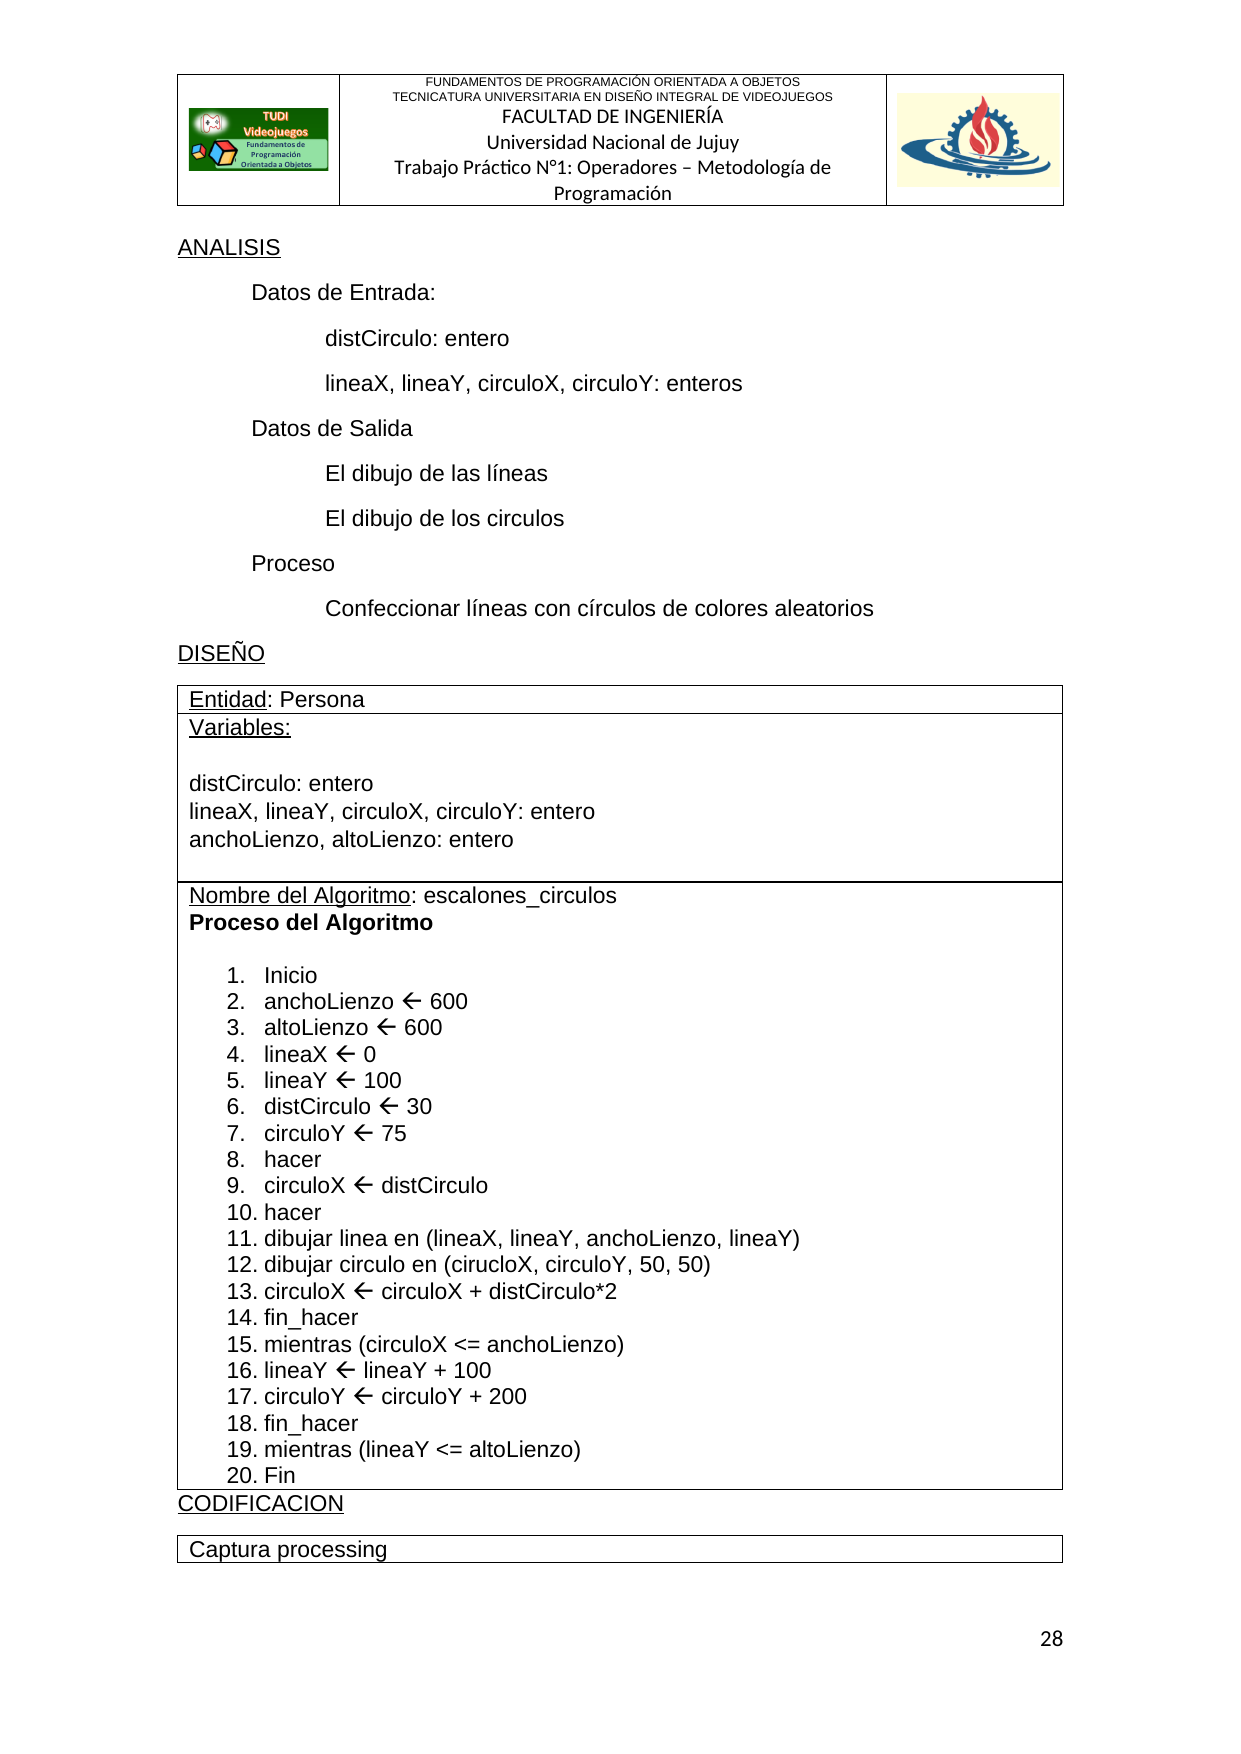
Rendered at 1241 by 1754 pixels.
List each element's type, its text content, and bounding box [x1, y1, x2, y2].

text Proceso [177, 550, 1063, 576]
text DISEÑO [177, 640, 1063, 667]
picture [897, 93, 1060, 187]
table_header Captura processing [178, 1536, 1062, 1562]
text Datos de Salida [177, 415, 1063, 441]
text distCirculo: entero [177, 324, 1063, 351]
picture [188, 108, 329, 171]
text Confeccionar líneas con círculos de colores aleatorios [177, 595, 1063, 621]
text El dibujo de los circulos [177, 505, 1063, 531]
text El dibujo de las líneas [177, 460, 1063, 486]
table_cell Nombre del Algoritmo: escalones_circulos Proceso del Algoritmo Inicio anchoLienzo 600 altoLienzo 600 lineaX 0 lineaY 100 distCirculo 30 circuloY 75 hacer circuloX distCirculo hacer dibujar linea en (lineaX, lineaY, anchoLienzo, lineaY) dibujar circulo en (cirucloX, circuloY, 50, 50) circuloX circuloX + distCirculo*2 fin_hacer mientras (circuloX <= anchoLienzo) lineaY lineaY + 100 circuloY circuloY + 200 fin_hacer mientras (lineaY <= altoLienzo) Fin [178, 883, 1062, 1489]
table_header Entidad: Persona [178, 686, 1062, 713]
text ANALISIS [177, 234, 1063, 261]
text Datos de Entrada: [177, 279, 1063, 306]
text lineaX, lineaY, circuloX, circuloY: enteros [177, 369, 1063, 396]
table_cell Variables: distCirculo: entero lineaX, lineaY, circuloX, circuloY: entero anchoLienzo, altoLienzo: entero [178, 714, 1062, 881]
text CODIFICACION [177, 1490, 1063, 1516]
